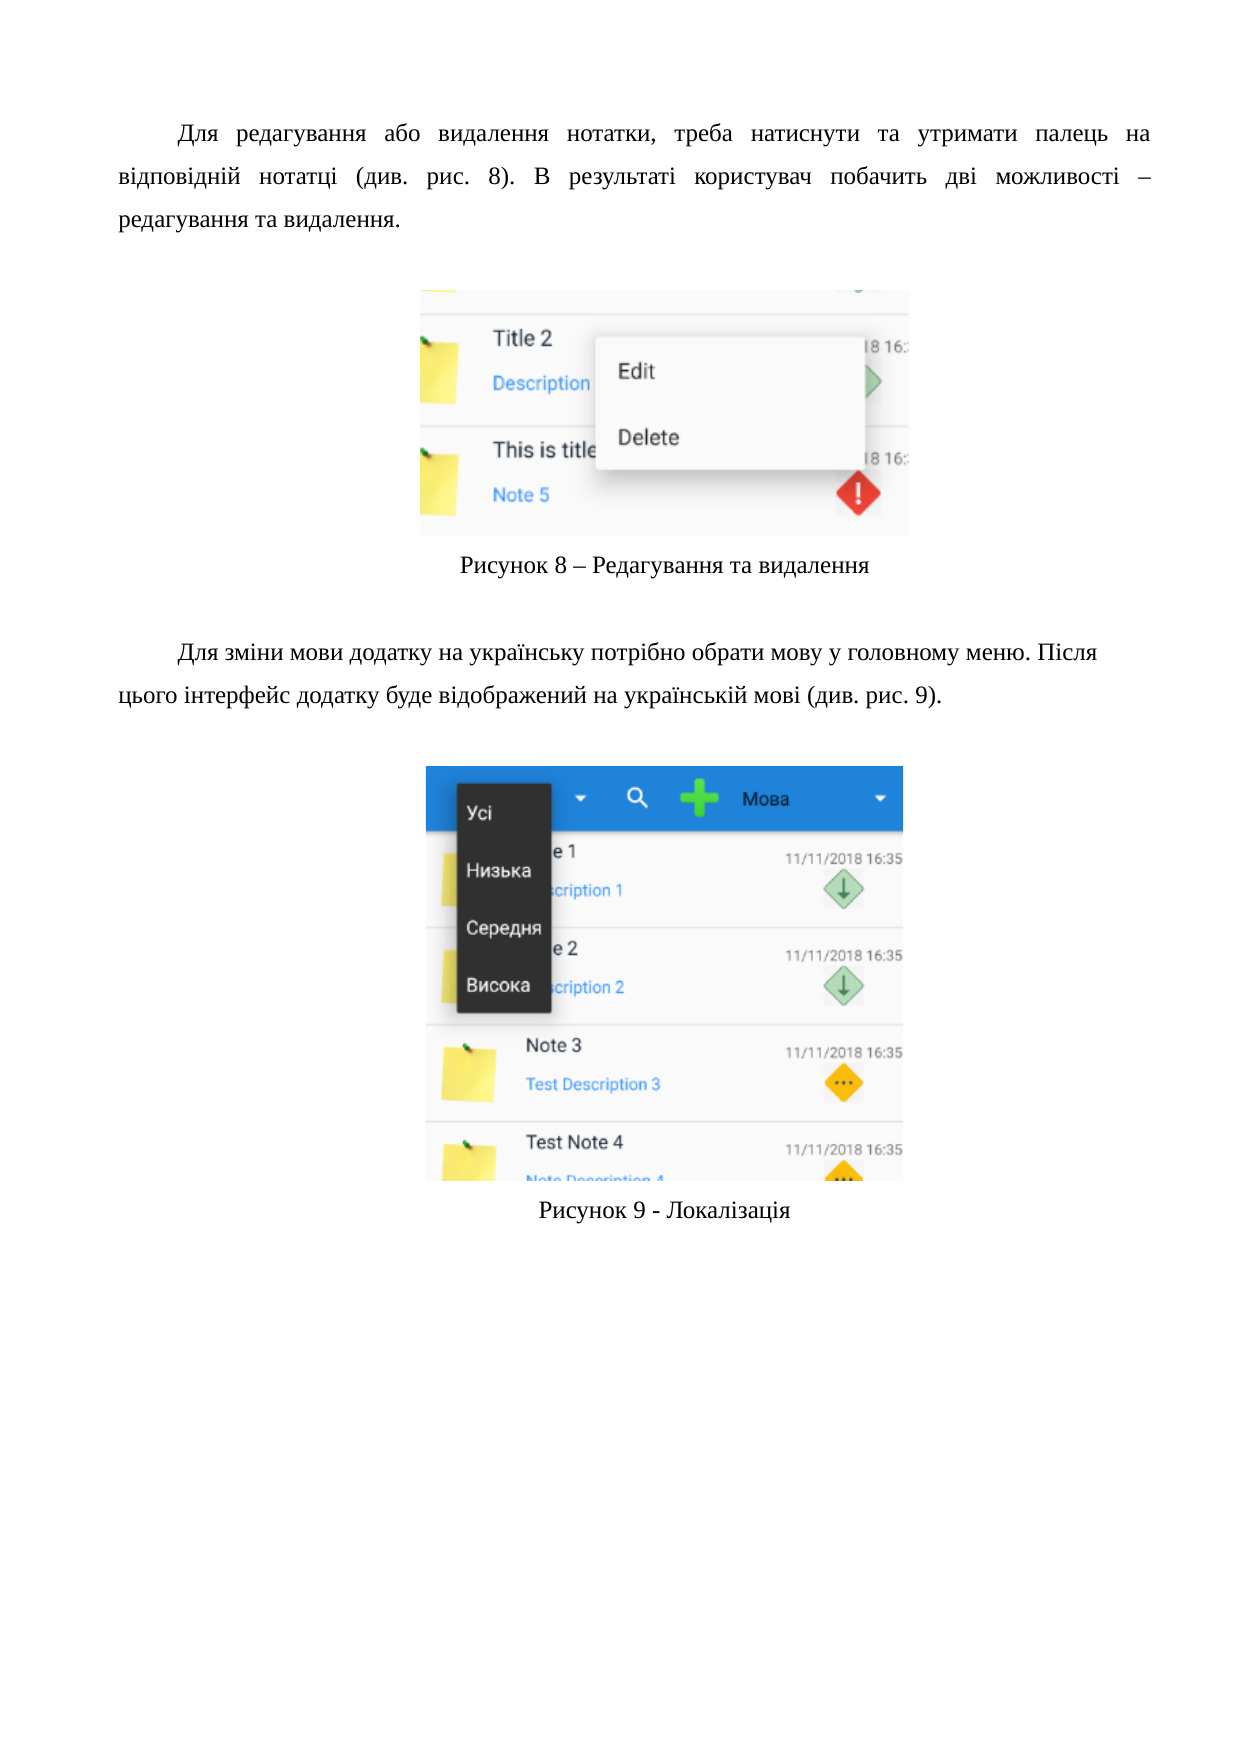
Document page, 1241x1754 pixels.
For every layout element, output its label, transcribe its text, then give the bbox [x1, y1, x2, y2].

picture [425, 766, 904, 1181]
picture [419, 290, 909, 536]
list Рисунок 9 - Локалізація [118, 1195, 1152, 1224]
list Рисунок 8 – Редагування та видалення [118, 550, 1152, 579]
list Для редагування або видалення нотатки, треба натиснути та утримати палець на відповідній нотатці (див. рис. 8). В результаті користувач побачить дві можливості – редагування та видалення. [118, 118, 1152, 233]
list Для зміни мови додатку на українську потрібно обрати мову у головному меню. Після цього інтерфейс додатку буде відображений на українській мові (див. рис. 9). [118, 637, 1152, 708]
